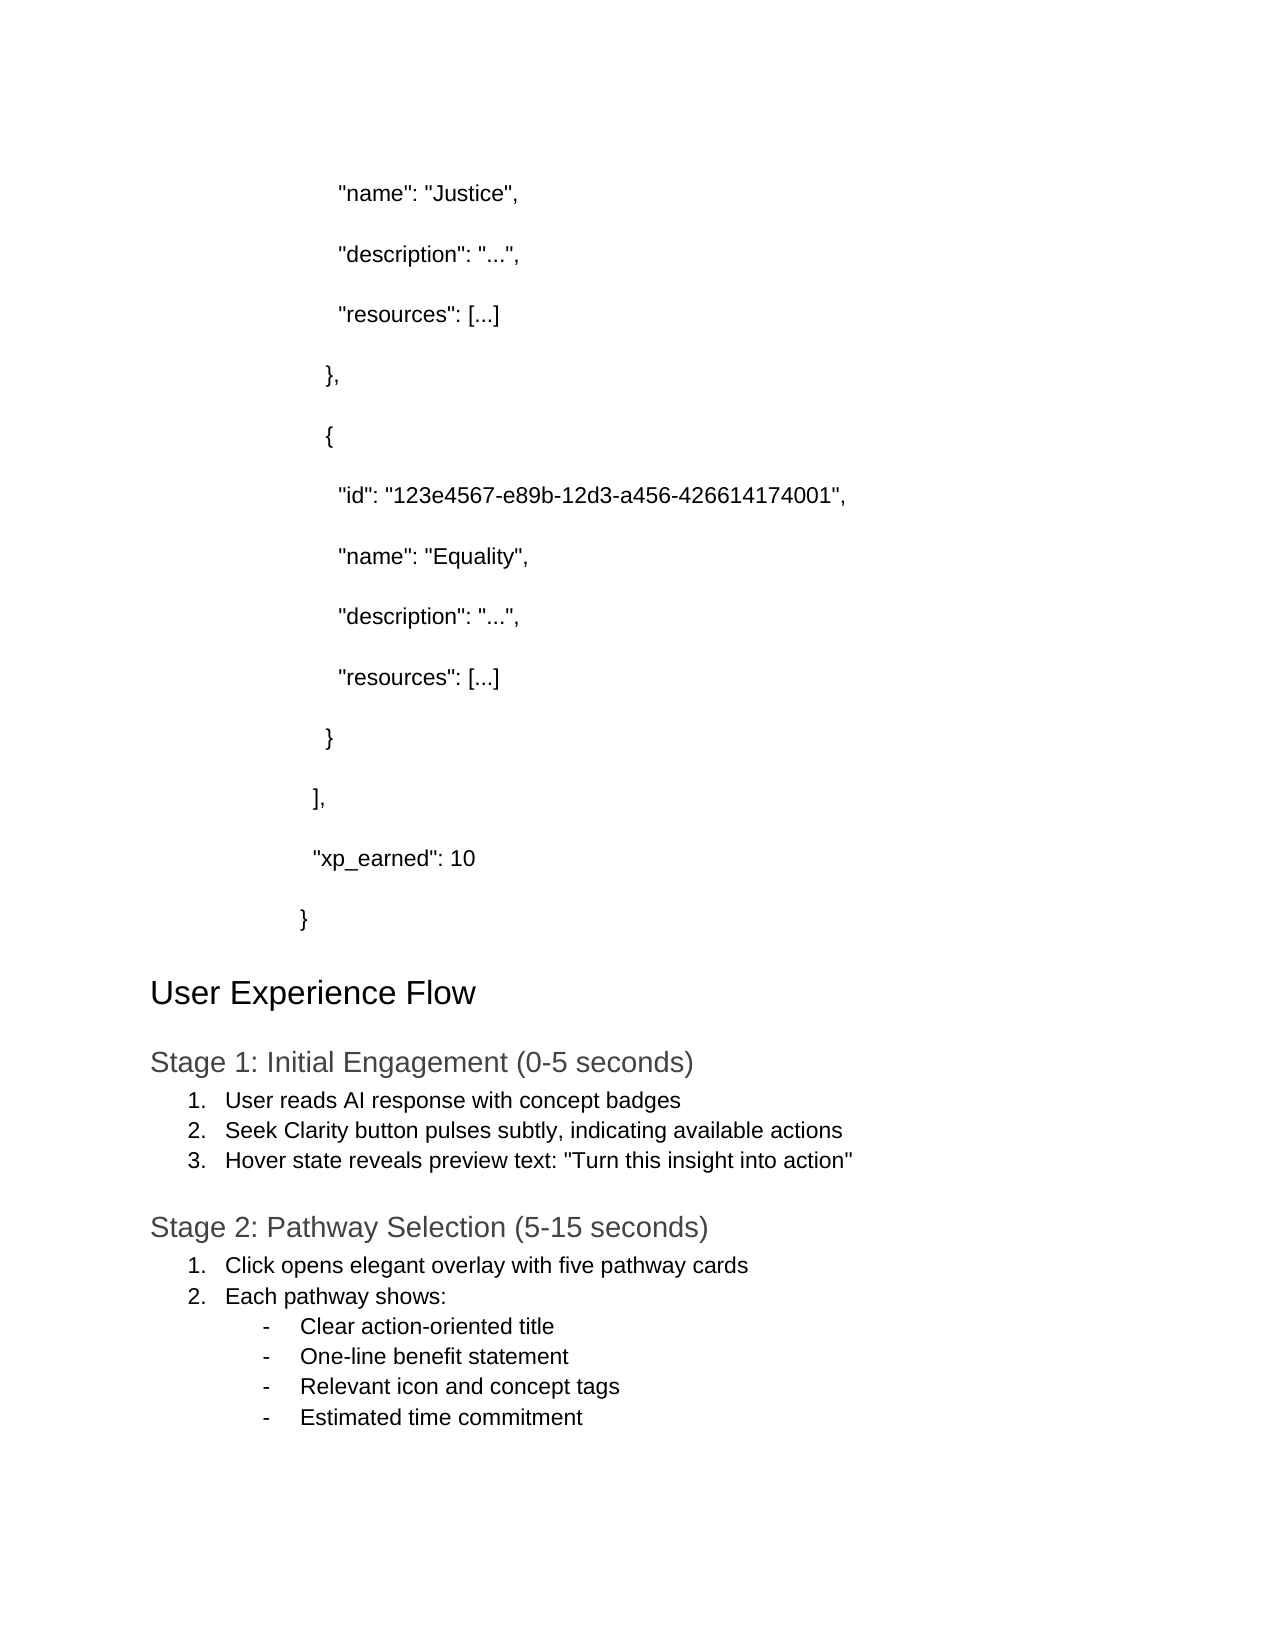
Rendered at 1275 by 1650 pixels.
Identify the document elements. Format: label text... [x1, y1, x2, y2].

list Hover state reveals preview text: "Turn this insight into action" [187, 1147, 1125, 1173]
text "resources": [...] [300, 663, 1125, 690]
subtitle User Experience Flow [150, 973, 1125, 1011]
text "resources": [...] [300, 301, 1125, 327]
text "name": "Justice", [300, 180, 1125, 207]
list Each pathway shows: [187, 1283, 1125, 1309]
list One-line benefit statement [262, 1343, 1125, 1369]
text }, [300, 361, 1125, 388]
text ], [300, 784, 1125, 811]
text "id": "123e4567-e89b-12d3-a456-426614174001", [300, 482, 1125, 509]
text { [300, 422, 1125, 448]
text } [300, 724, 1125, 750]
list Clear action-oriented title [262, 1313, 1125, 1339]
list Relevant icon and concept tags [262, 1373, 1125, 1399]
list Click opens elegant overlay with five pathway cards [187, 1252, 1125, 1279]
list Estimated time commitment [262, 1403, 1125, 1430]
text "name": "Equality", [300, 543, 1125, 569]
subtitle Stage 1: Initial Engagement (0-5 seconds) [150, 1045, 1125, 1078]
text "xp_earned": 10 [300, 845, 1125, 871]
text "description": "...", [300, 603, 1125, 629]
list Seek Clarity button pulses subtly, indicating available actions [187, 1117, 1125, 1143]
list User reads AI response with concept badges [187, 1087, 1125, 1113]
text "description": "...", [300, 241, 1125, 267]
subtitle Stage 2: Pathway Selection (5-15 seconds) [150, 1211, 1125, 1244]
text } [300, 905, 1125, 932]
